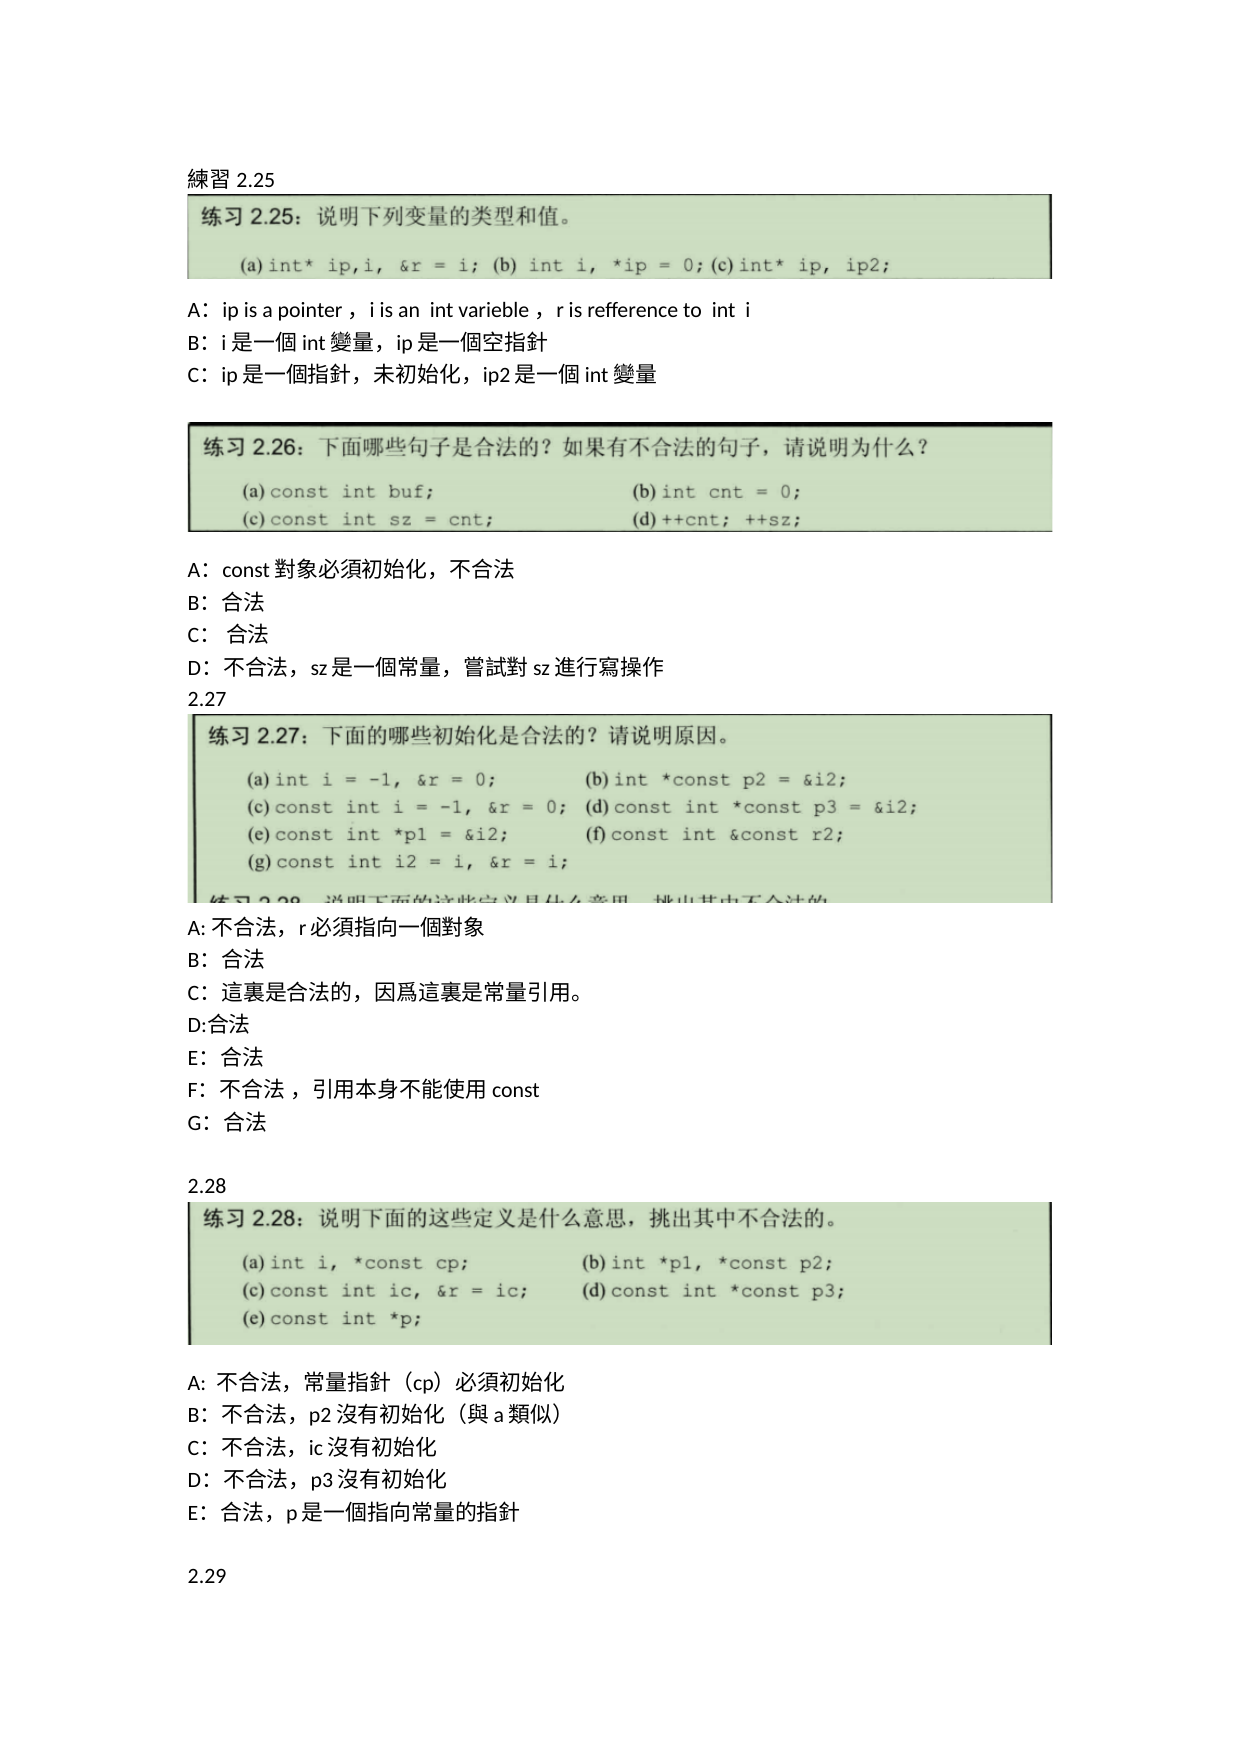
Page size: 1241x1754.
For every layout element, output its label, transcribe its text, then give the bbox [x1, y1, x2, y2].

text C：這裏是合法的，因爲這裏是常量引用。 [187, 974, 1053, 1007]
text 2.29 [187, 1559, 1053, 1592]
text 2.28 [187, 1169, 1053, 1202]
picture [187, 1202, 1052, 1345]
picture [187, 194, 1053, 279]
text D：不合法，p3沒有初始化 [187, 1462, 1053, 1494]
text 練習 2.25 [187, 162, 1053, 194]
text C： 合法 [187, 617, 1053, 649]
text B：i 是一個 int 變量，ip是一個空指針 [187, 324, 1053, 357]
text G：合法 [187, 1104, 1053, 1137]
text D:合法 [187, 1007, 1053, 1039]
text A：const對象必須初始化，不合法 [187, 552, 1053, 584]
text E：合法，p是一個指向常量的指針 [187, 1494, 1053, 1527]
text B：合法 [187, 942, 1053, 974]
text A：ip is a pointer ，i is an int varieble ，r is refference to int i [187, 292, 1053, 324]
picture [187, 714, 1053, 903]
text F：不合法 ，引用本身不能使用 const [187, 1072, 1053, 1104]
text A: 不合法，r必須指向一個對象 [187, 909, 1053, 942]
text B：不合法，p2沒有初始化（與a類似） [187, 1397, 1053, 1429]
text A: 不合法，常量指針（cp）必須初始化 [187, 1364, 1053, 1397]
text C：ip是一個指針，未初始化，ip2是一個int 變量 [187, 357, 1053, 389]
text E：合法 [187, 1039, 1053, 1072]
text 2.27 [187, 682, 1053, 714]
text C：不合法，ic沒有初始化 [187, 1429, 1053, 1462]
picture [187, 422, 1053, 532]
text B：合法 [187, 584, 1053, 617]
text D：不合法，sz是一個常量，嘗試對sz進行寫操作 [187, 649, 1053, 682]
